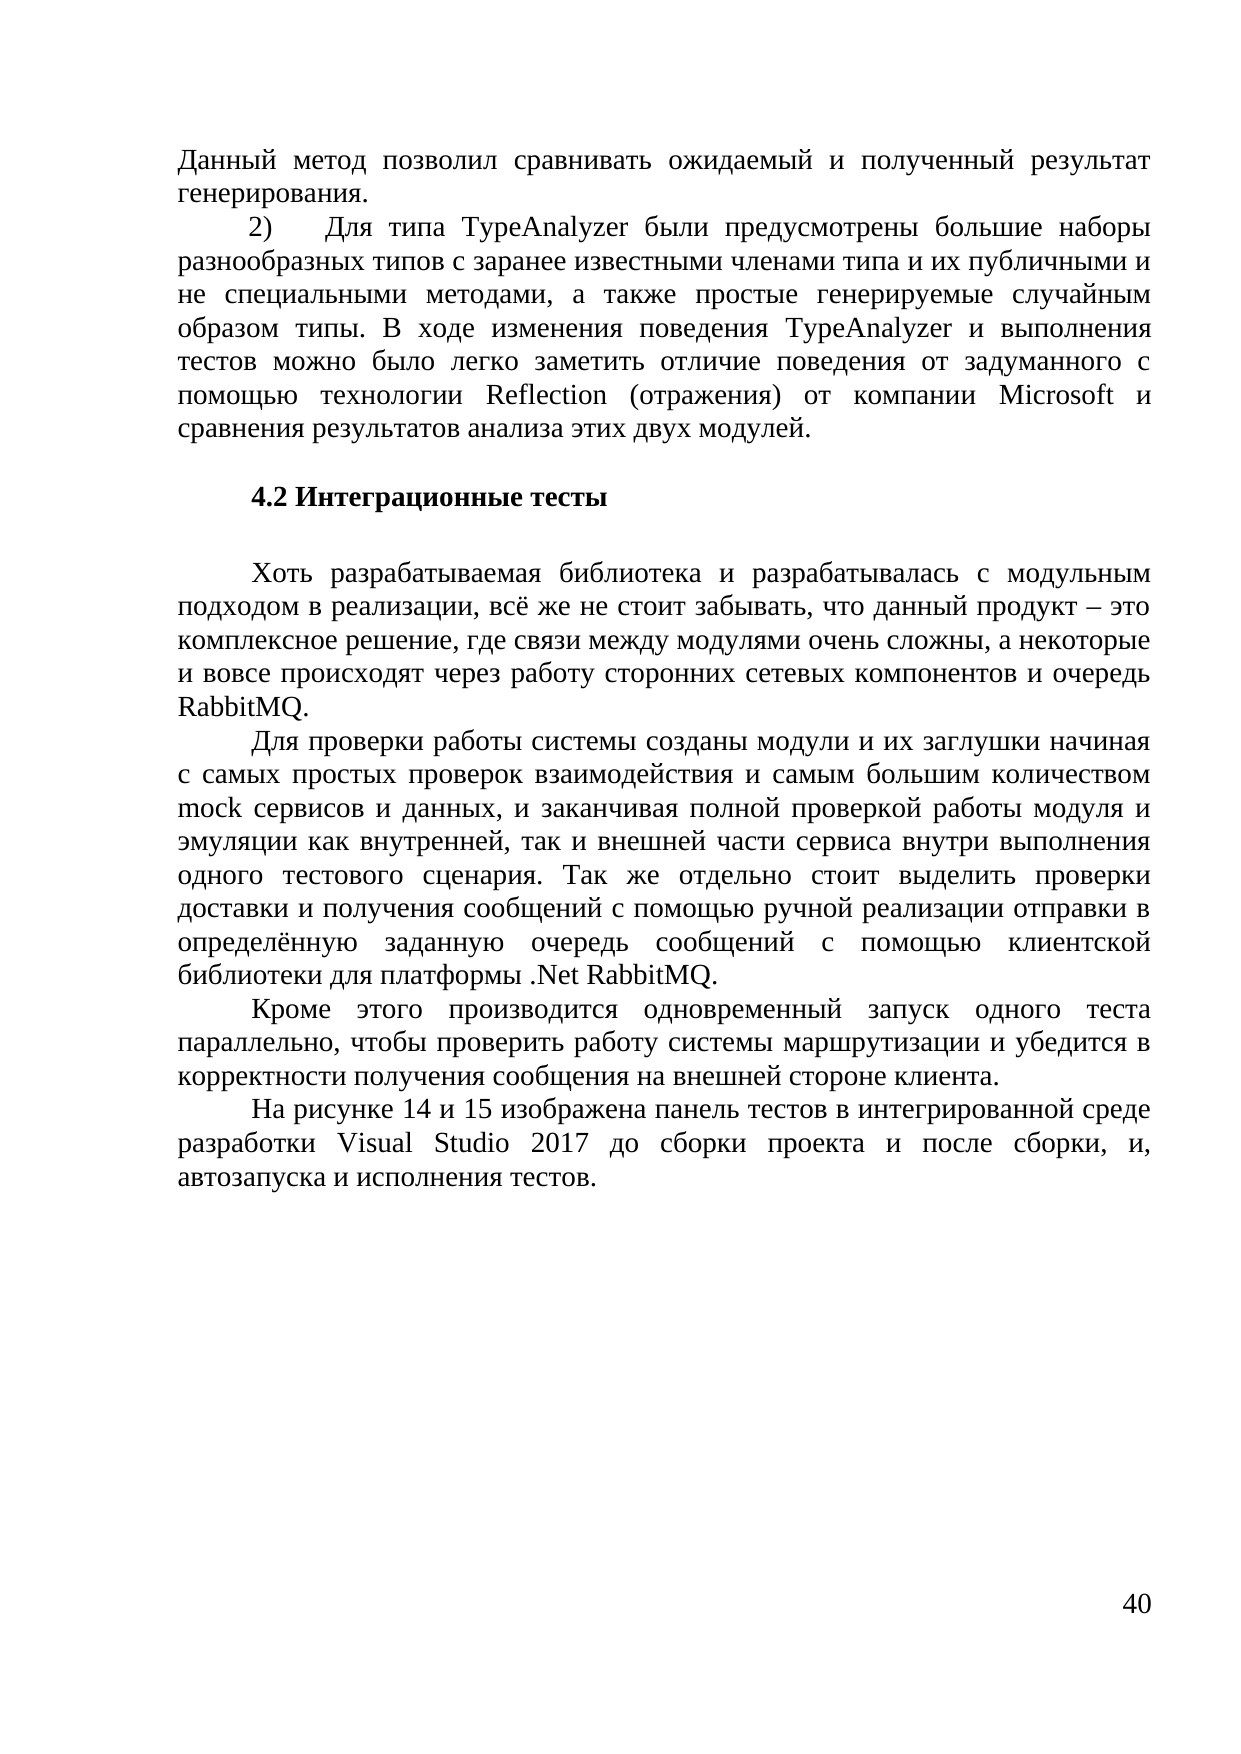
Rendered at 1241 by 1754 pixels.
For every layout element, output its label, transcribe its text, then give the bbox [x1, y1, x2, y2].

text Хоть разрабатываемая библиотека и разрабатывалась с модульным подходом в реализации, всё же не стоит забывать, что данный продукт – это комплексное решение, где связи между модулями очень сложны, а некоторые и вовсе происходят через работу сторонних сетевых компонентов и очередь RabbitMQ. [177, 555, 1152, 723]
text На рисунке 14 и 15 изображена панель тестов в интегрированной среде разработки Visual Studio 2017 до сборки проекта и после сборки, и, автозапуска и исполнения тестов. [177, 1092, 1152, 1192]
subtitle 4.2 Интеграционные тесты [177, 479, 1152, 513]
list Для типа TypeAnalyzer были предусмотрены большие наборы разнообразных типов с заранее известными членами типа и их публичными и не специальными методами, а также простые генерируемые случайным образом типы. В ходе изменения поведения TypeAnalyzer и выполнения тестов можно было легко заметить отличие поведения от задуманного с помощью технологии Reflection (отражения) от компании Microsoft и сравнения результатов анализа этих двух модулей. [177, 209, 1152, 444]
text Кроме этого производится одновременный запуск одного теста параллельно, чтобы проверить работу системы маршрутизации и убедится в корректности получения сообщения на внешней стороне клиента. [177, 991, 1152, 1092]
text Для проверки работы системы созданы модули и их заглушки начиная с самых простых проверок взаимодействия и самым большим количеством mock сервисов и данных, и заканчивая полной проверкой работы модуля и эмуляции как внутренней, так и внешней части сервиса внутри выполнения одного тестового сценария. Так же отдельно стоит выделить проверки доставки и получения сообщений с помощью ручной реализации отправки в определённую заданную очередь сообщений с помощью клиентской библиотеки для платформы .Net RabbitMQ. [177, 723, 1152, 991]
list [177, 142, 1152, 209]
